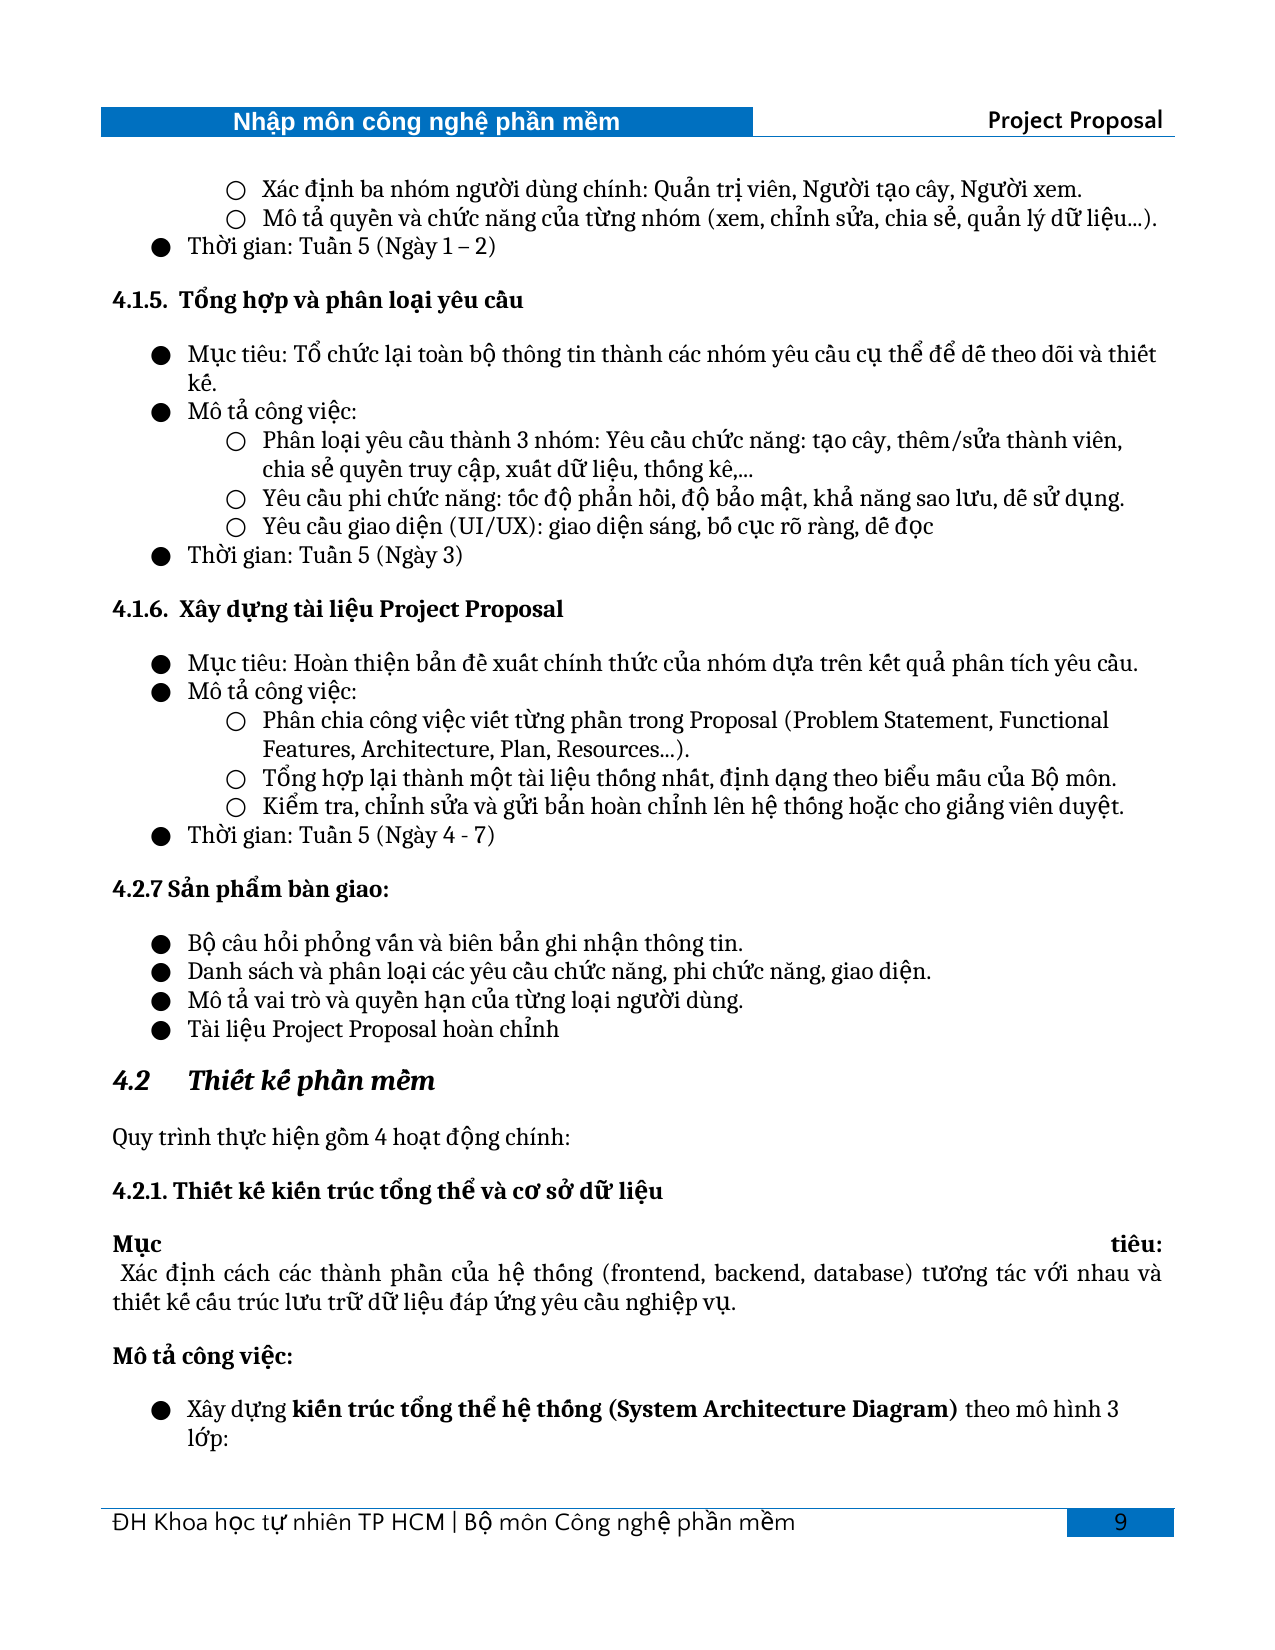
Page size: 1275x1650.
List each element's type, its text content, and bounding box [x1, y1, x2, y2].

list Yêu cầu giao diện (UI/UX): giao diện sáng, bố cục rõ ràng, dễ đọc [225, 512, 1162, 541]
text Mục tiêu: Xác định cách các thành phần của hệ thống (frontend, backend, database) tương tác với nhau và thiết kế cấu trúc lưu trữ dữ liệu đáp ứng yêu cầu nghiệp vụ. [112, 1230, 1162, 1317]
list Yêu cầu phi chức năng: tốc độ phản hồi, độ bảo mật, khả năng sao lưu, dễ sử dụng. [225, 483, 1162, 512]
list Thời gian: Tuần 5 (Ngày 4 - 7) [150, 821, 1162, 850]
list Tài liệu Project Proposal hoàn chỉnh [150, 1015, 1162, 1043]
text 4.1.5. Tổng hợp và phân loại yêu cầu [112, 286, 1162, 315]
list Bộ câu hỏi phỏng vấn và biên bản ghi nhận thông tin. [150, 928, 1162, 957]
list Mô tả quyền và chức năng của từng nhóm (xem, chỉnh sửa, chia sẻ, quản lý dữ liệu...). [225, 203, 1162, 232]
list Phân chia công việc viết từng phần trong Proposal (Problem Statement, Functional Features, Architecture, Plan, Resources...). [225, 706, 1162, 763]
text Quy trình thực hiện gồm 4 hoạt động chính: [112, 1123, 1162, 1152]
text 4.2.7 Sản phẩm bàn giao: [112, 875, 1162, 903]
subtitle Thiết kế phần mềm [112, 1064, 1162, 1098]
list Mô tả công việc: [150, 677, 1162, 706]
list Mô tả công việc: [150, 397, 1162, 426]
text 4.1.6. Xây dựng tài liệu Project Proposal [112, 595, 1162, 623]
list Thời gian: Tuần 5 (Ngày 1 – 2) [150, 232, 1162, 261]
list Xây dựng kiến trúc tổng thể hệ thống (System Architecture Diagram) theo mô hình 3 lớp: [150, 1395, 1162, 1453]
text Mô tả công việc: [112, 1342, 1162, 1370]
list Xác định ba nhóm người dùng chính: Quản trị viên, Người tạo cây, Người xem. [225, 175, 1162, 203]
text 4.2.1. Thiết kế kiến trúc tổng thể và cơ sở dữ liệu [112, 1177, 1162, 1205]
list Mục tiêu: Hoàn thiện bản đề xuất chính thức của nhóm dựa trên kết quả phân tích yêu cầu. [150, 648, 1162, 677]
list Danh sách và phân loại các yêu cầu chức năng, phi chức năng, giao diện. [150, 957, 1162, 986]
list Mục tiêu: Tổ chức lại toàn bộ thông tin thành các nhóm yêu cầu cụ thể để dễ theo dõi và thiết kế. [150, 340, 1162, 397]
list Phân loại yêu cầu thành 3 nhóm: Yêu cầu chức năng: tạo cây, thêm/sửa thành viên, chia sẻ quyền truy cập, xuất dữ liệu, thống kê,... [225, 426, 1162, 483]
list Kiểm tra, chỉnh sửa và gửi bản hoàn chỉnh lên hệ thống hoặc cho giảng viên duyệt. [225, 792, 1162, 821]
list Mô tả vai trò và quyền hạn của từng loại người dùng. [150, 986, 1162, 1015]
list Tổng hợp lại thành một tài liệu thống nhất, định dạng theo biểu mẫu của Bộ môn. [225, 763, 1162, 792]
list Thời gian: Tuần 5 (Ngày 3) [150, 541, 1162, 570]
